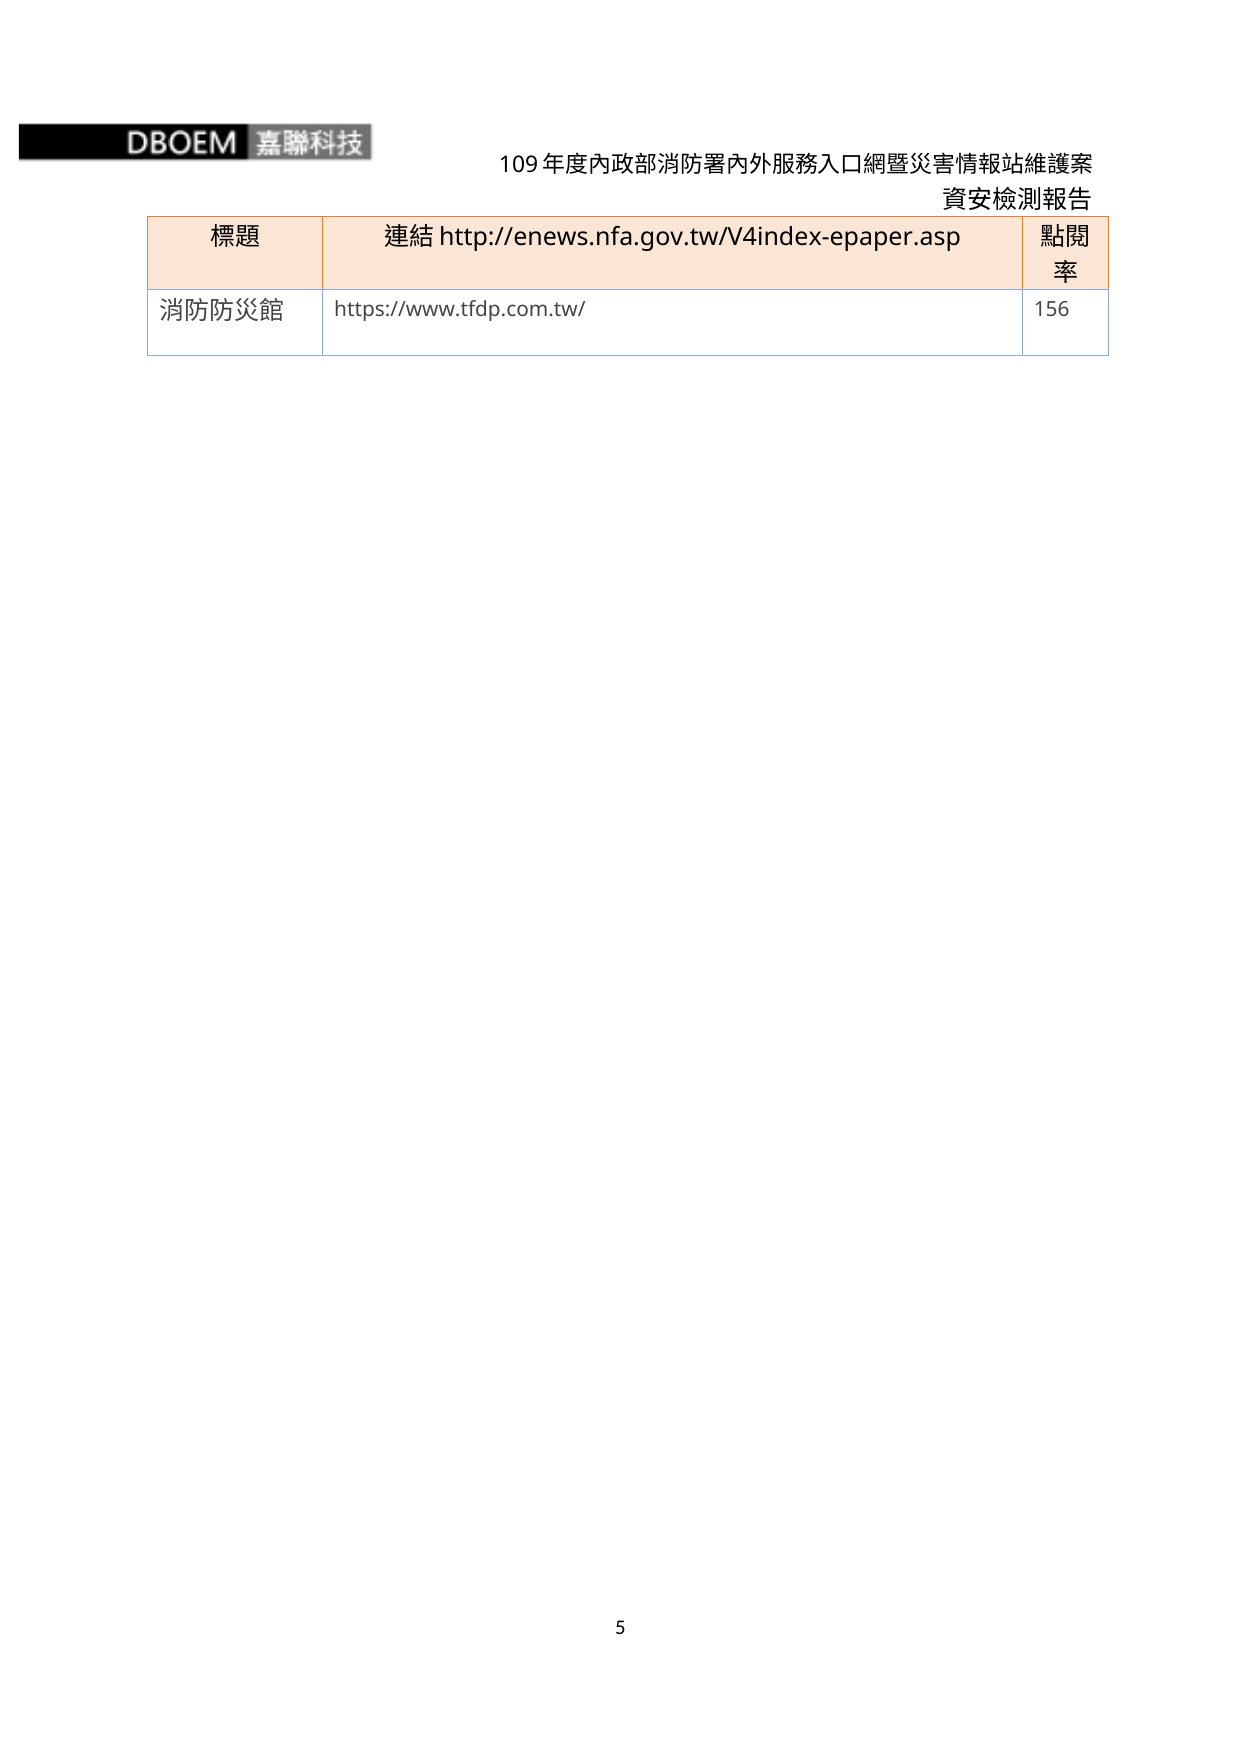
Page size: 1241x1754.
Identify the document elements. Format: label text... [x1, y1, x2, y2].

table_cell https://www.tfdp.com.tw/ [323, 290, 1022, 355]
table_header 連結http://enews.nfa.gov.tw/V4index-epaper.asp [323, 217, 1022, 289]
table_header 標題 [148, 217, 322, 289]
table_header 點閱率 [1023, 217, 1108, 289]
table_cell 消防防災館 [148, 290, 322, 355]
table_cell 156 [1023, 290, 1108, 355]
picture [18, 108, 384, 164]
